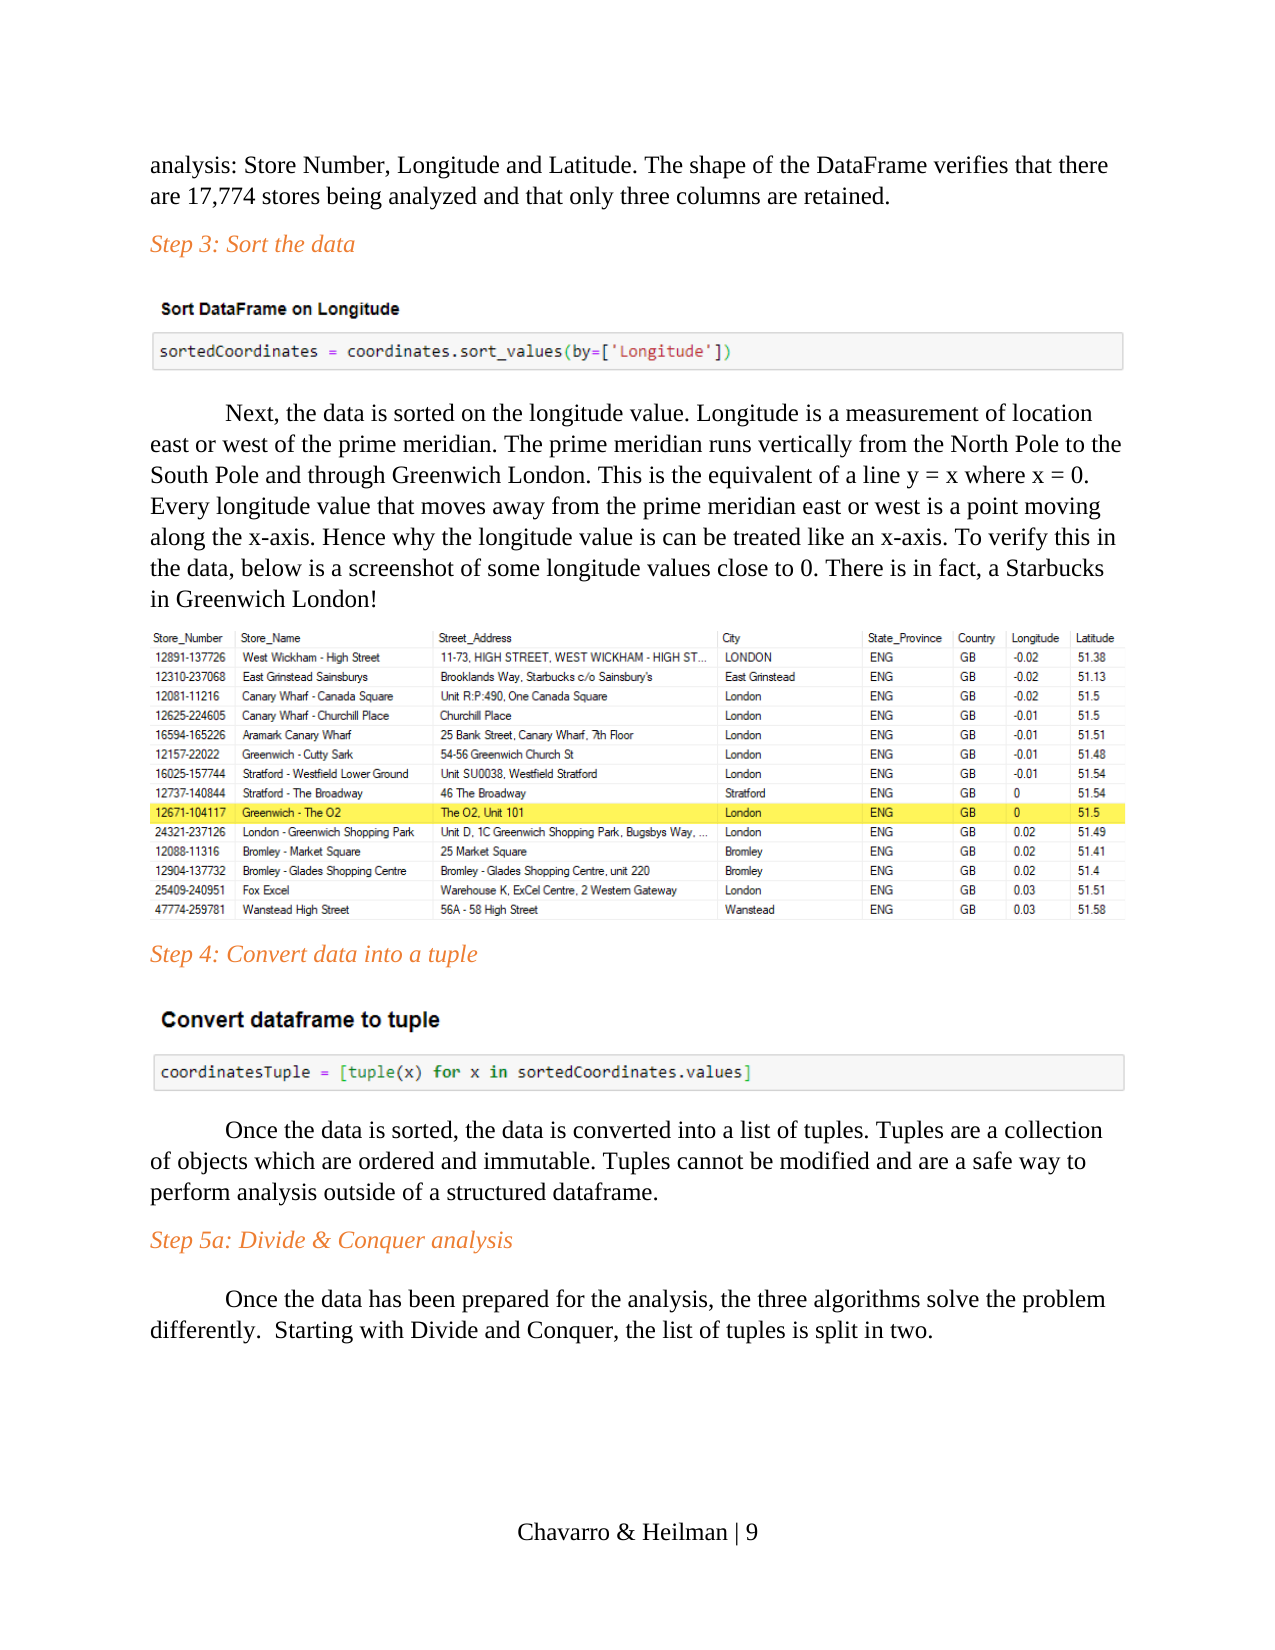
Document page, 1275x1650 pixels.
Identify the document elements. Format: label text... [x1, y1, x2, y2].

text Step 3: Sort the data [150, 229, 1125, 257]
picture [150, 288, 1125, 379]
picture [150, 998, 1125, 1096]
text Once the data has been prepared for the analysis, the three algorithms solve the problem differently. Starting with Divide and Conquer, the list of tuples is split in two. [150, 1284, 1125, 1344]
text Next, the data is sorted on the longitude value. Longitude is a measurement of location east or west of the prime meridian. The prime meridian runs vertically from the North Pole to the South Pole and through Greenwich London. This is the equivalent of a line y = x where x = 0. Every longitude value that moves away from the prime meridian east or west is a point moving along the x-axis. Hence why the longitude value is can be treated like an x-axis. To verify this in the data, below is a screenshot of some longitude values close to 0. There is in fact, a Starbucks in Greenwich London! [150, 398, 1125, 613]
text Once the data is sorted, the data is converted into a list of tuples. Tuples are a collection of objects which are ordered and immutable. Tuples cannot be modified and are a safe way to perform analysis outside of a structured dataframe. [150, 1115, 1125, 1206]
picture [150, 631, 1125, 920]
text Step 5a: Divide & Conquer analysis [150, 1225, 1125, 1253]
text Step 4: Convert data into a tuple [150, 939, 1125, 968]
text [150, 150, 1125, 210]
